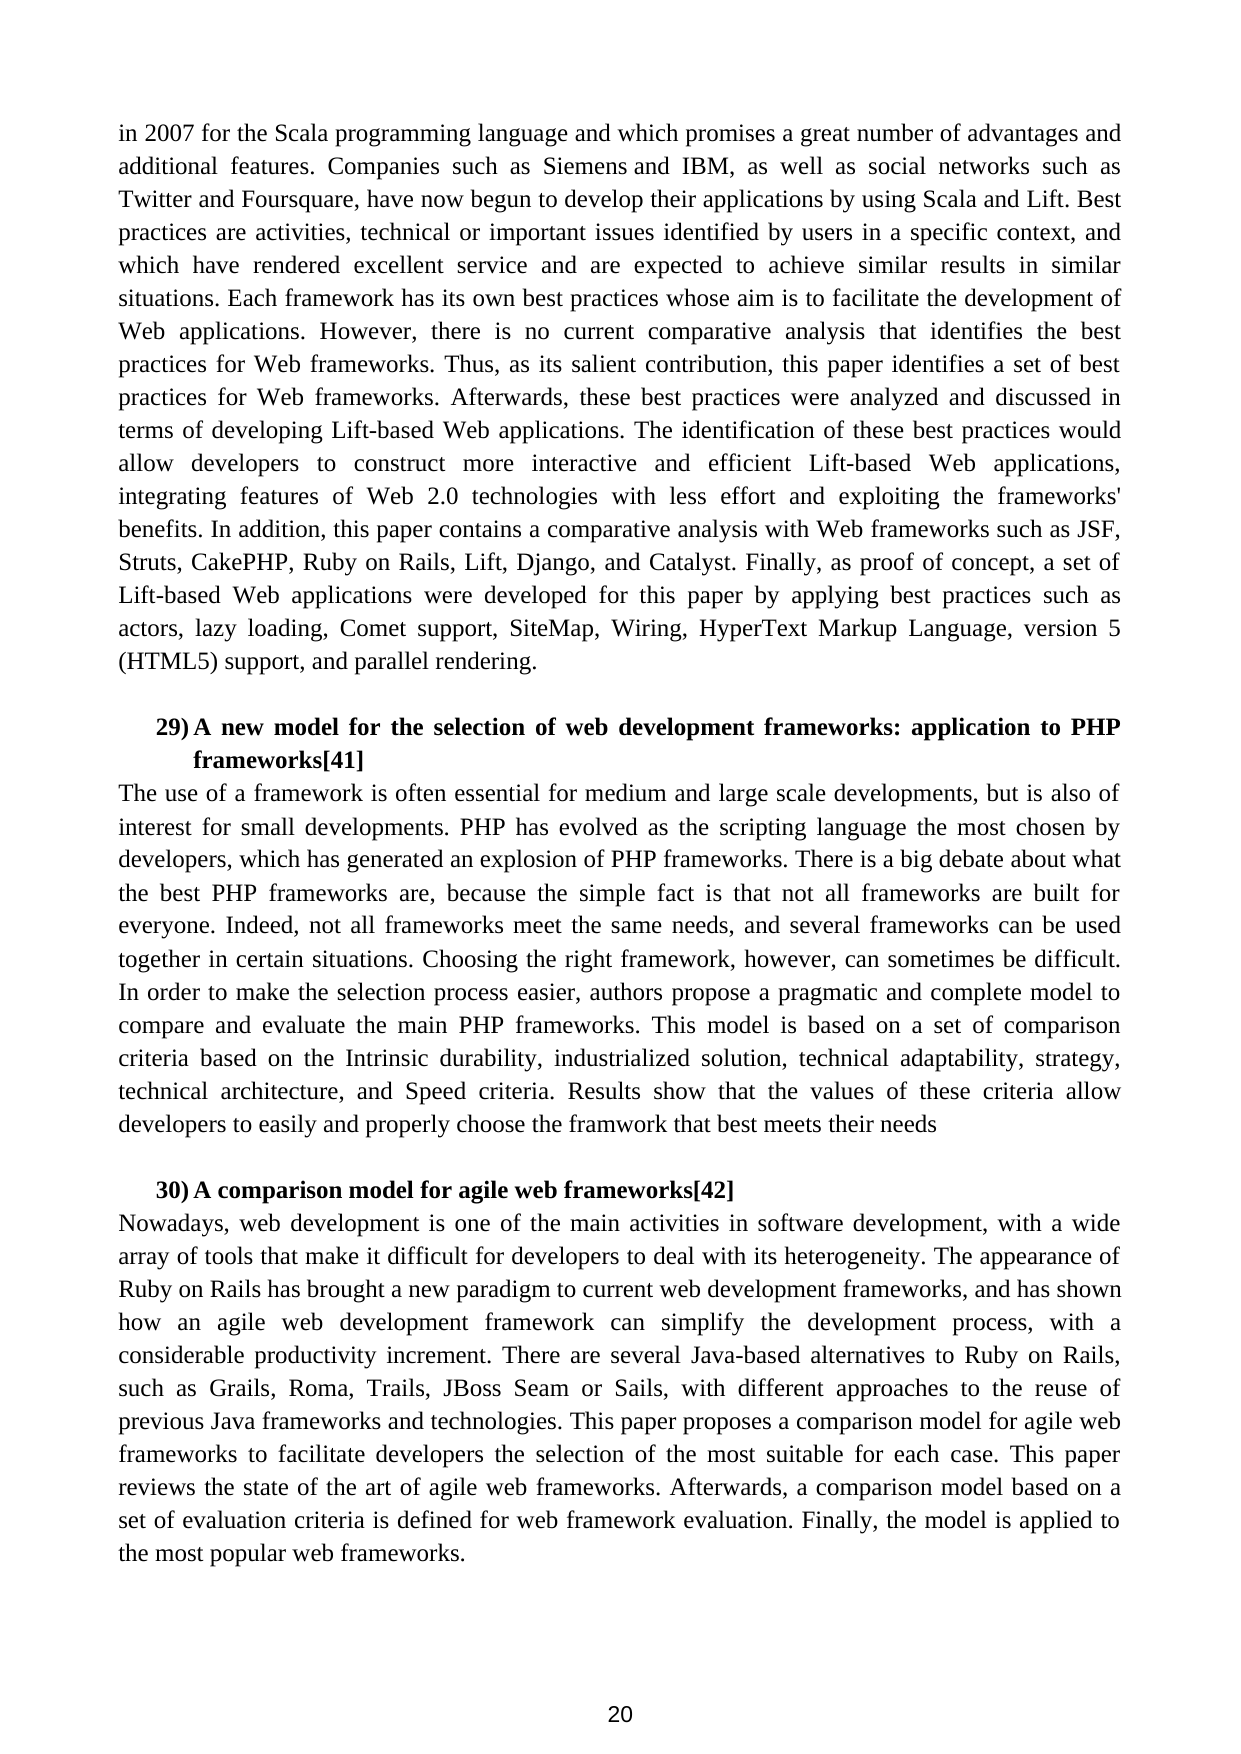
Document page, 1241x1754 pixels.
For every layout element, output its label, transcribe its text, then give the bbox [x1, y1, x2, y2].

text The use of a framework is often essential for medium and large scale developments, but is also of interest for small developments. PHP has evolved as the scripting language the most chosen by developers, which has generated an explosion of PHP frameworks. There is a big debate about what the best PHP frameworks are, because the simple fact is that not all frameworks are built for everyone. Indeed, not all frameworks meet the same needs, and several frameworks can be used together in certain situations. Choosing the right framework, however, can sometimes be difficult. In order to make the selection process easier, authors propose a pragmatic and complete model to compare and evaluate the main PHP frameworks. This model is based on a set of comparison criteria based on the Intrinsic durability, industrialized solution, technical adaptability, strategy, technical architecture, and Speed criteria. Results show that the values of these criteria allow developers to easily and properly choose the framwork that best meets their needs [118, 778, 1122, 1137]
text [118, 118, 1122, 675]
text Nowadays, web development is one of the main activities in software development, with a wide array of tools that make it difficult for developers to deal with its heterogeneity. The appearance of Ruby on Rails has brought a new paradigm to current web development frameworks, and has shown how an agile web development framework can simplify the development process, with a considerable productivity increment. There are several Java-based alternatives to Ruby on Rails, such as Grails, Roma, Trails, JBoss Seam or Sails, with different approaches to the reuse of previous Java frameworks and technologies. This paper proposes a comparison model for agile web frameworks to facilitate developers the selection of the most suitable for each case. This paper reviews the state of the art of agile web frameworks. Afterwards, a comparison model based on a set of evaluation criteria is defined for web framework evaluation. Finally, the model is applied to the most popular web frameworks. [118, 1208, 1122, 1567]
list A new model for the selection of web development frameworks: application to PHP frameworks[41] [156, 712, 1122, 774]
list A comparison model for agile web frameworks[42] [156, 1175, 1122, 1203]
